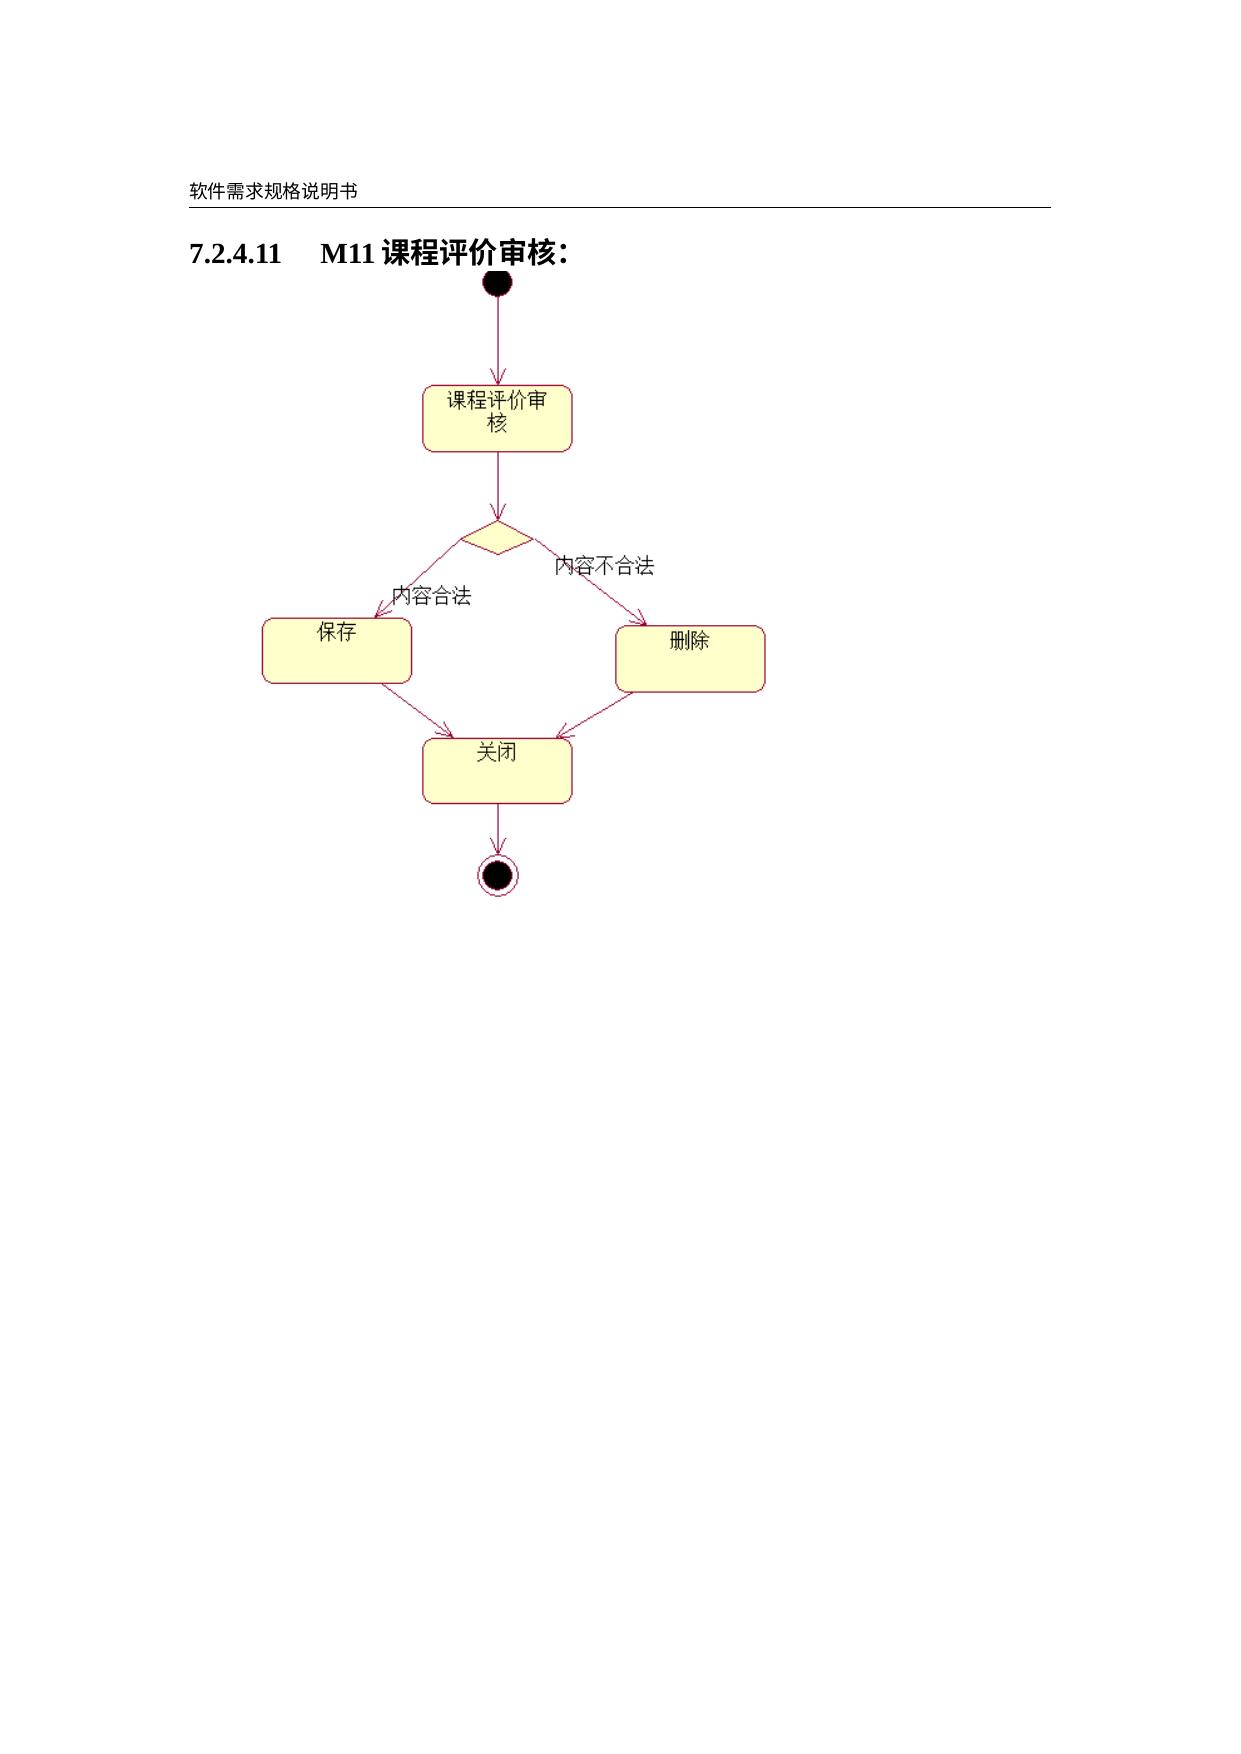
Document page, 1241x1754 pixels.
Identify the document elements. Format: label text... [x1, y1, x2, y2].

subtitle M11课程评价审核： [189, 229, 1051, 272]
picture [188, 271, 876, 987]
